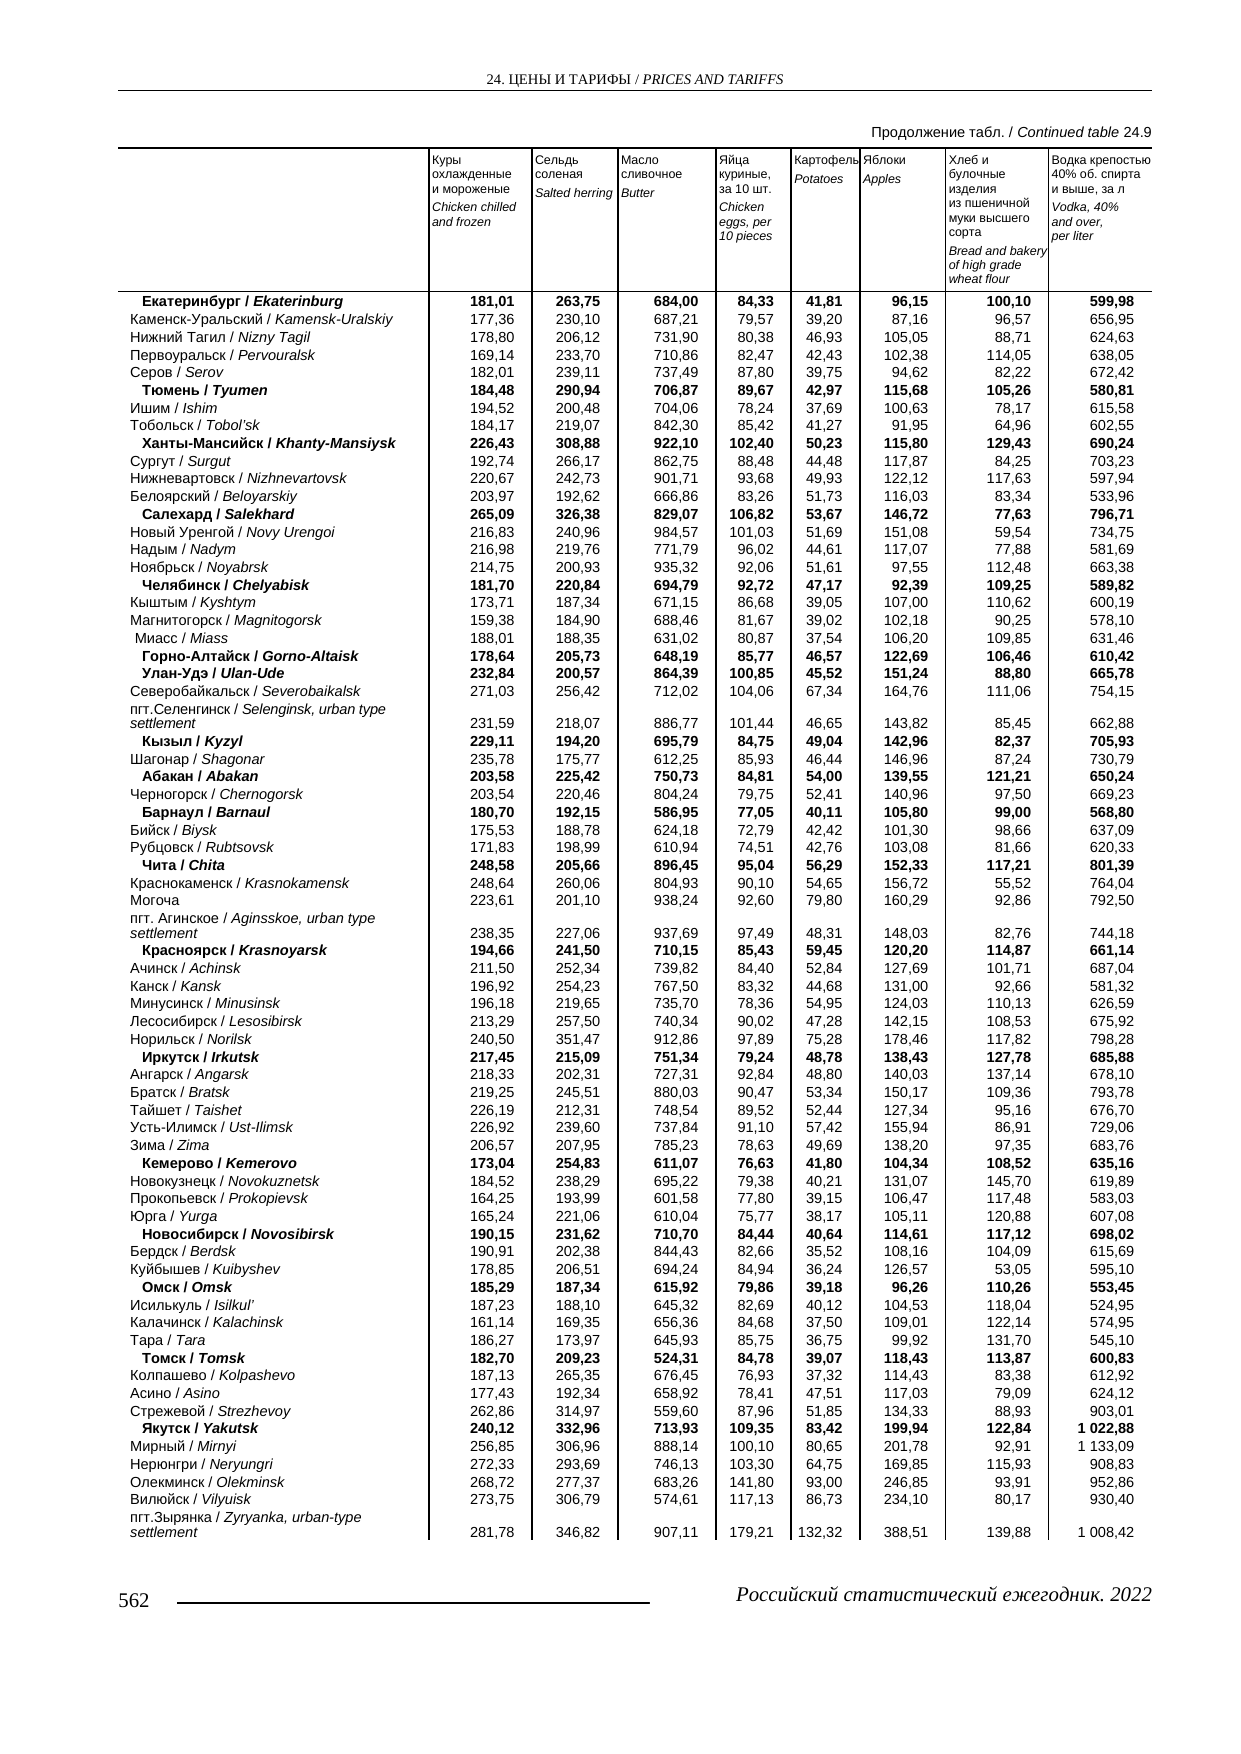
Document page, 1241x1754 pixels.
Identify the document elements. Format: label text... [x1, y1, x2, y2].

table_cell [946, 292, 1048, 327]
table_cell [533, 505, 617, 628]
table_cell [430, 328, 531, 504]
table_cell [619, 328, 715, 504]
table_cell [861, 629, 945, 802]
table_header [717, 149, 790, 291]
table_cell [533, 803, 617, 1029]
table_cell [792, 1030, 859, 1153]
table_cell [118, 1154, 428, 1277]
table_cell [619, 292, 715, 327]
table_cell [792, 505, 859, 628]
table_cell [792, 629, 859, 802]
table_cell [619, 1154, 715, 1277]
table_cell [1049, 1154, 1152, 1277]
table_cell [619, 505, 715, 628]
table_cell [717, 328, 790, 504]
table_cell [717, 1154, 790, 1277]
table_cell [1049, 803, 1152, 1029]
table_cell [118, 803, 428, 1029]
text Продолжение табл. / Continued table 24.9 [118, 124, 1152, 141]
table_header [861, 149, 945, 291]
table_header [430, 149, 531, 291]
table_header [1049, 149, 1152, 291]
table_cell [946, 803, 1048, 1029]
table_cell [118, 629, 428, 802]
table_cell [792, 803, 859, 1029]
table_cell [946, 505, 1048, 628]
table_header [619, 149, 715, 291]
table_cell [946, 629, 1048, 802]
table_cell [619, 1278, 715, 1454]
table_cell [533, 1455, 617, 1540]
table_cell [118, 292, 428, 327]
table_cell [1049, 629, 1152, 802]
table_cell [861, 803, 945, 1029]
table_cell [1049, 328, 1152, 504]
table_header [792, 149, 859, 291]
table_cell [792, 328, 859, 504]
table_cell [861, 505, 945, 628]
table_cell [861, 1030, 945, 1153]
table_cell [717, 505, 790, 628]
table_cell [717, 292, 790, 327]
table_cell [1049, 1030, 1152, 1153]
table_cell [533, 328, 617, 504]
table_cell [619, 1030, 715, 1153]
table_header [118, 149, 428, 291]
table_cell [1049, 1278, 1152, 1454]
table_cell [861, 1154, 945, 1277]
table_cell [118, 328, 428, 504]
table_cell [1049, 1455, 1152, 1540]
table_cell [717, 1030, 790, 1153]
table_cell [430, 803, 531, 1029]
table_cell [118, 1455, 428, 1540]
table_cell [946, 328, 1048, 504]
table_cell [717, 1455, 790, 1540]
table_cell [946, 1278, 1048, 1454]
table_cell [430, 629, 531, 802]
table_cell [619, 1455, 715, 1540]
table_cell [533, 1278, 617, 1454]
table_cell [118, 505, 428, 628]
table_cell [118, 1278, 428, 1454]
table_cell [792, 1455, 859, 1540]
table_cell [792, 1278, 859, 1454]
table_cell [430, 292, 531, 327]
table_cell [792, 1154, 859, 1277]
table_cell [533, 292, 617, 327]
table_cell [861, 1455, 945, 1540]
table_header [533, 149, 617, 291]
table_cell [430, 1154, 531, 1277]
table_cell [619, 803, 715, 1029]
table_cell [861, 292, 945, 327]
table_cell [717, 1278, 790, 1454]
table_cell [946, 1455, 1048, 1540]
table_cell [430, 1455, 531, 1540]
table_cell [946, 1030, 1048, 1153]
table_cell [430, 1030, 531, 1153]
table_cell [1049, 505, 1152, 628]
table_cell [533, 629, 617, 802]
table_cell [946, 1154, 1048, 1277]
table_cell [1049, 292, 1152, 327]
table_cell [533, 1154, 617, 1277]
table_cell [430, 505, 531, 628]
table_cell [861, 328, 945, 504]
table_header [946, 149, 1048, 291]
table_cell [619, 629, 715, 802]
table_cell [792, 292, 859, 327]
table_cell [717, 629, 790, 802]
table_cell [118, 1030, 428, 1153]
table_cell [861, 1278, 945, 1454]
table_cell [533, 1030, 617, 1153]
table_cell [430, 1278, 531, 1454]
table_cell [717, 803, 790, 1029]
